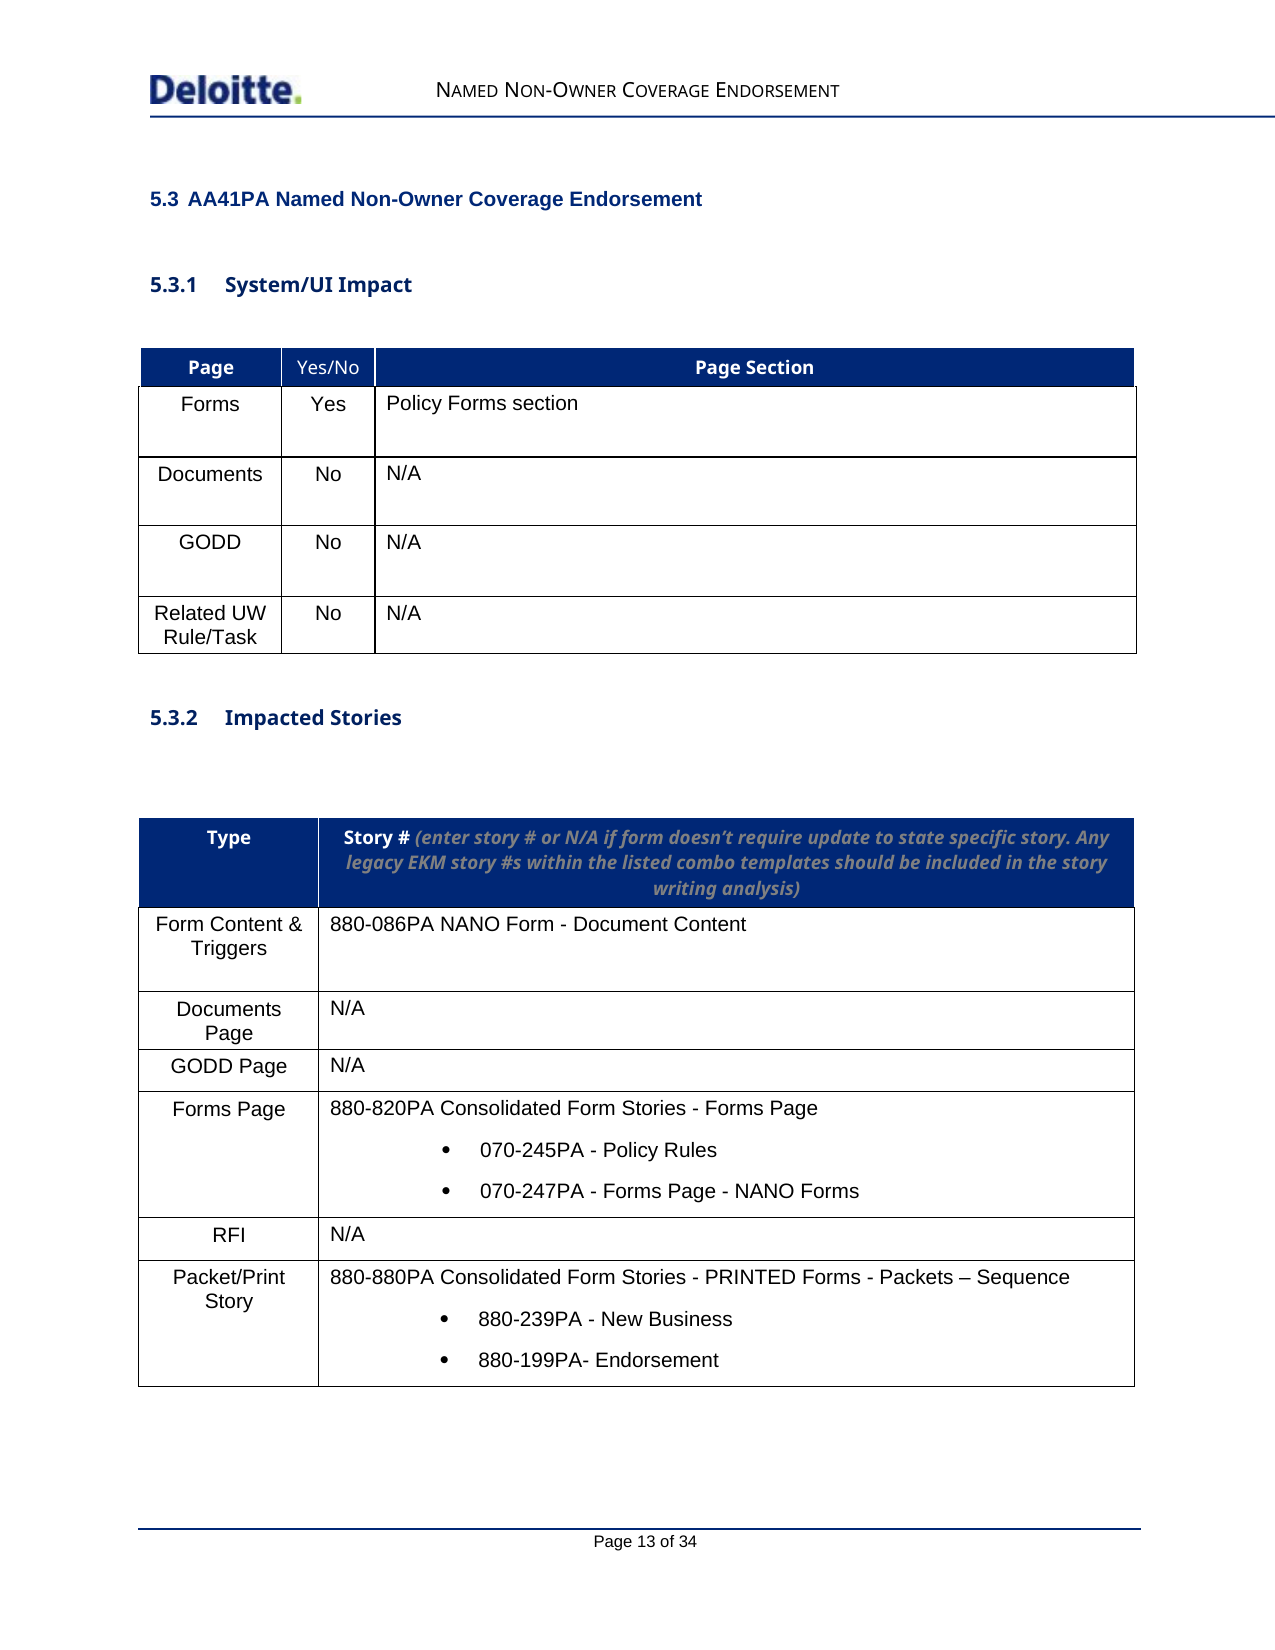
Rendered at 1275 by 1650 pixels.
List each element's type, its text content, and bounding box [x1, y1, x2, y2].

subtitle System/UI Impact [150, 270, 1125, 298]
table_cell Forms [139, 387, 281, 456]
table_cell GODD Page [139, 1050, 318, 1091]
table_cell N/A [319, 1050, 1134, 1091]
table_cell RFI [139, 1218, 318, 1260]
table_cell N/A [319, 992, 1134, 1048]
table_cell Documents Page [139, 992, 318, 1048]
table_cell 880-820PA Consolidated Form Stories - Forms Page 070-245PA - Policy Rules 070-247PA - Forms Page - NANO Forms [319, 1092, 1134, 1217]
table_cell Documents [139, 458, 281, 525]
subtitle AA41PA Named Non-Owner Coverage Endorsement [150, 186, 1125, 210]
table_cell Form Content & Triggers [139, 908, 318, 991]
table_cell Forms Page [139, 1092, 318, 1217]
table_cell 880-880PA Consolidated Form Stories - PRINTED Forms - Packets – Sequence 880-239PA - New Business 880-199PA- Endorsement [319, 1261, 1134, 1386]
table_cell N/A [319, 1218, 1134, 1260]
table_cell N/A [376, 526, 1136, 596]
table_cell N/A [376, 458, 1136, 525]
table_cell No [282, 526, 374, 596]
table_cell Policy Forms section [376, 387, 1136, 456]
table_header Yes/No [282, 348, 374, 386]
table_header Story # (enter story # or N/A if form doesn’t require update to state specific story. Any legacy EKM story #s within the listed combo templates should be included in the story writing analysis) [319, 818, 1134, 907]
table_header Page [141, 348, 281, 386]
table_cell Yes [282, 387, 374, 456]
table_cell Related UW Rule/Task [139, 597, 281, 653]
table_header Type [139, 818, 318, 907]
table_cell No [282, 597, 374, 653]
table_cell No [282, 458, 374, 525]
table_cell 880-086PA NANO Form - Document Content [319, 908, 1134, 991]
table_cell N/A [376, 597, 1136, 653]
subtitle Impacted Stories [150, 703, 1125, 731]
picture [150, 75, 302, 104]
table_cell Packet/Print Story [139, 1261, 318, 1386]
table_header Page Section [376, 348, 1134, 386]
table_cell GODD [139, 526, 281, 596]
